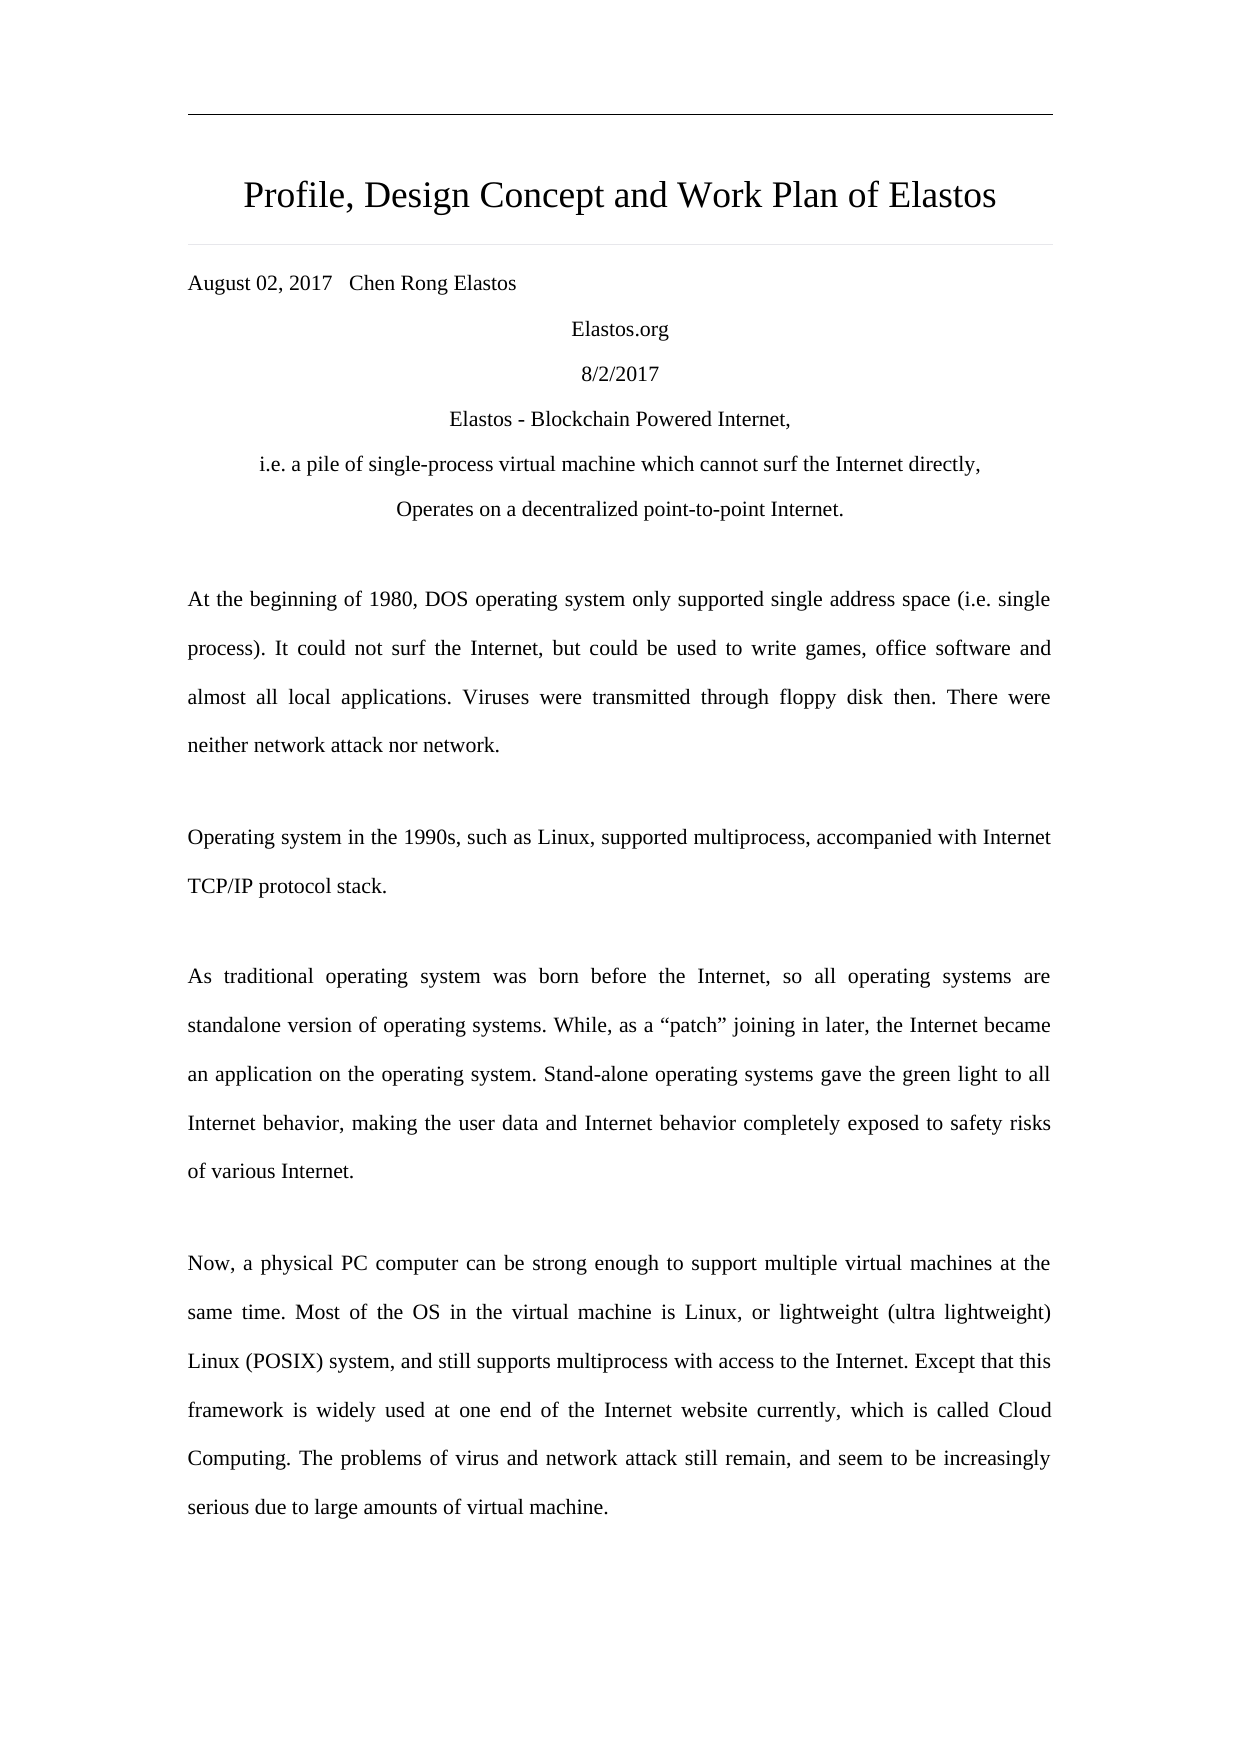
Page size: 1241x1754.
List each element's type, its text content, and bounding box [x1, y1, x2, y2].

text Operates on a decentralized point-to-point Internet. [187, 492, 1053, 525]
text As traditional operating system was born before the Internet, so all operating systems are standalone version of operating systems. While, as a “patch” joining in later, the Internet became an application on the operating system. Stand-alone operating systems gave the green light to all Internet behavior, making the user data and Internet behavior completely exposed to safety risks of various Internet. [187, 960, 1053, 1187]
text i.e. a pile of single-process virtual machine which cannot surf the Internet directly, [187, 447, 1053, 480]
text Elastos - Blockchain Powered Internet, [187, 402, 1053, 434]
text Elastos.org [187, 312, 1053, 344]
text August 02, 2017 Chen Rong Elastos [187, 267, 1053, 299]
text 8/2/2017 [187, 357, 1053, 389]
text Profile, Design Concept and Work Plan of Elastos [187, 162, 1053, 245]
text Now, a physical PC computer can be strong enough to support multiple virtual machines at the same time. Most of the OS in the virtual machine is Linux, or lightweight (ultra lightweight) Linux (POSIX) system, and still supports multiprocess with access to the Internet. Except that this framework is widely used at one end of the Internet website currently, which is called Cloud Computing. The problems of virus and network attack still remain, and seem to be increasingly serious due to large amounts of virtual machine. [187, 1247, 1053, 1523]
text Operating system in the 1990s, such as Linux, supported multiprocess, accompanied with Internet TCP/IP protocol stack. [187, 821, 1053, 902]
text At the beginning of 1980, DOS operating system only supported single address space (i.e. single process). It could not surf the Internet, but could be used to write games, office software and almost all local applications. Viruses were transmitted through floppy disk then. There were neither network attack nor network. [187, 582, 1053, 761]
